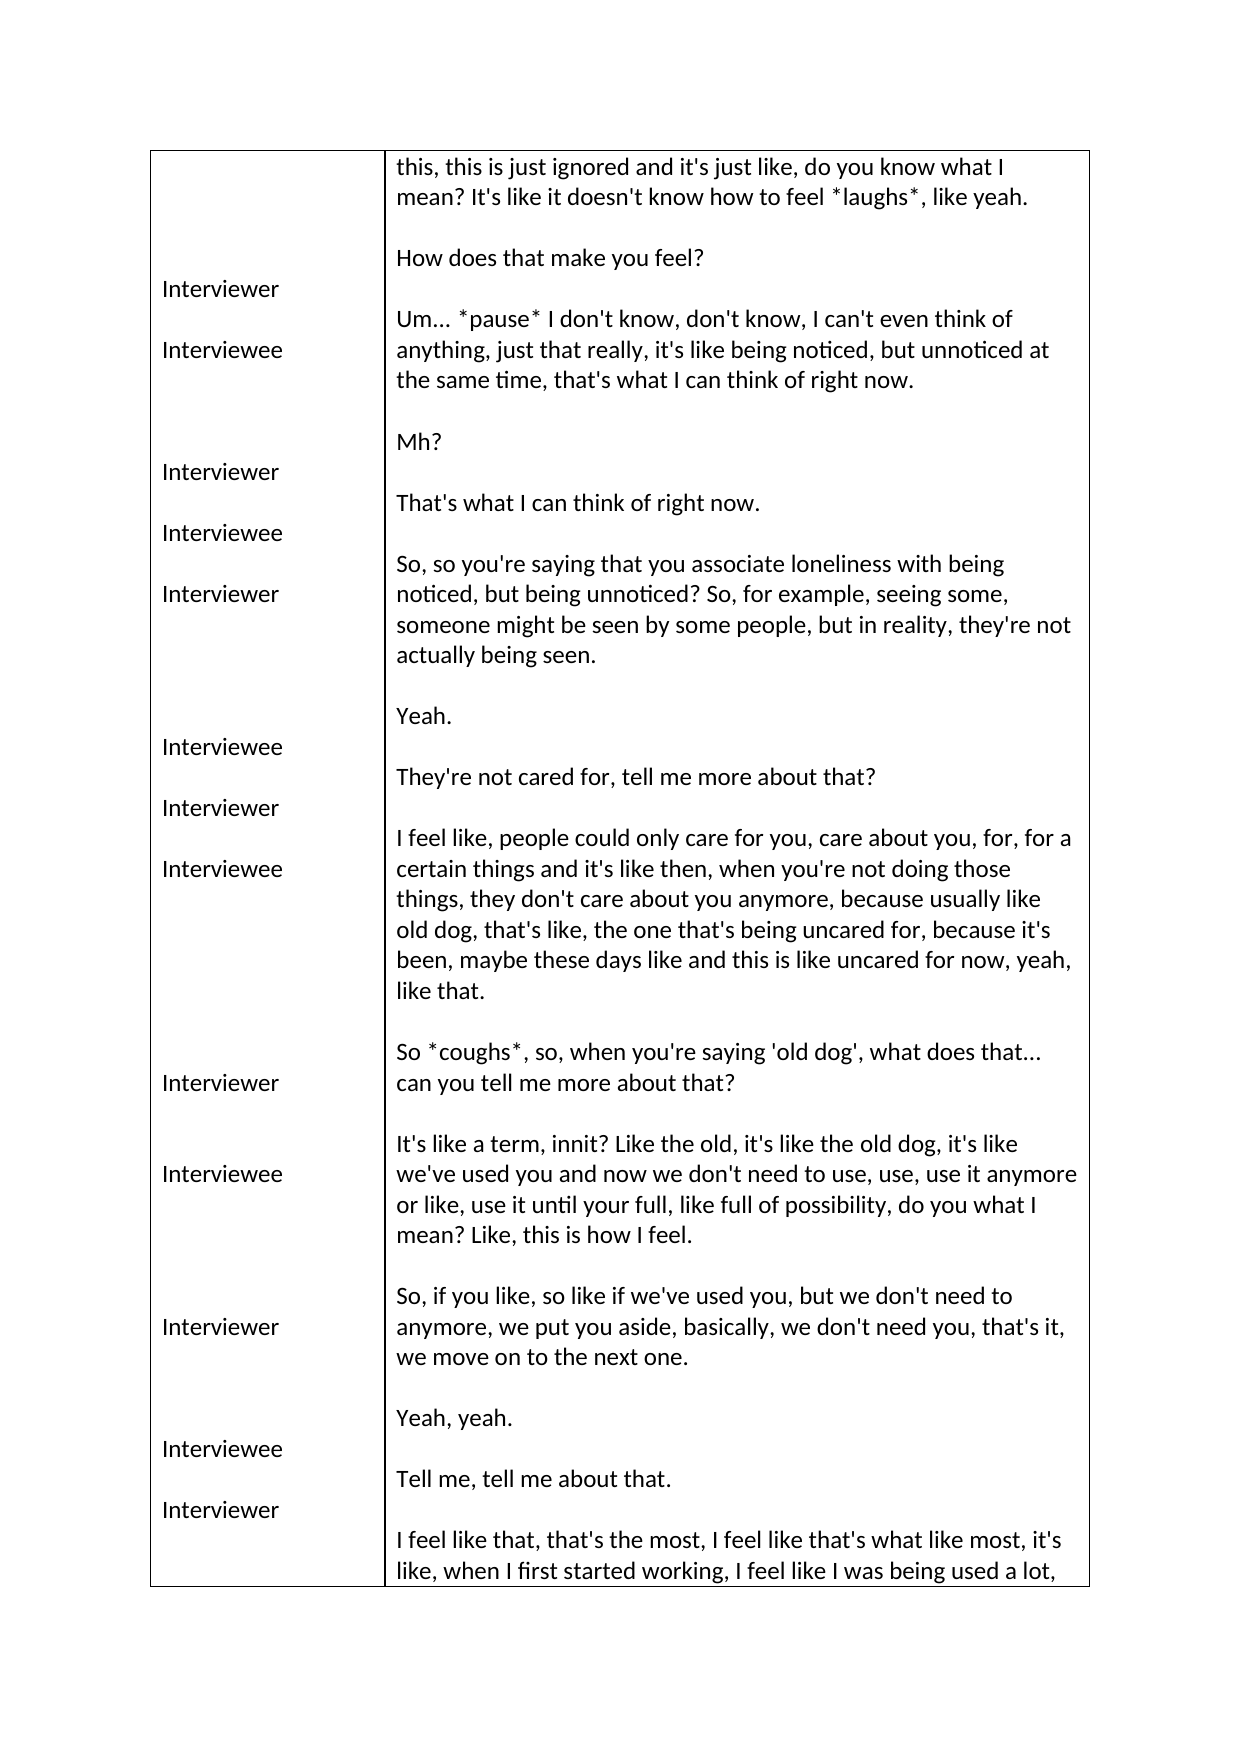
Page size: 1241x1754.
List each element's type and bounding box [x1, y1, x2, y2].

table_header [151, 151, 384, 1586]
table_header [386, 151, 1089, 1586]
